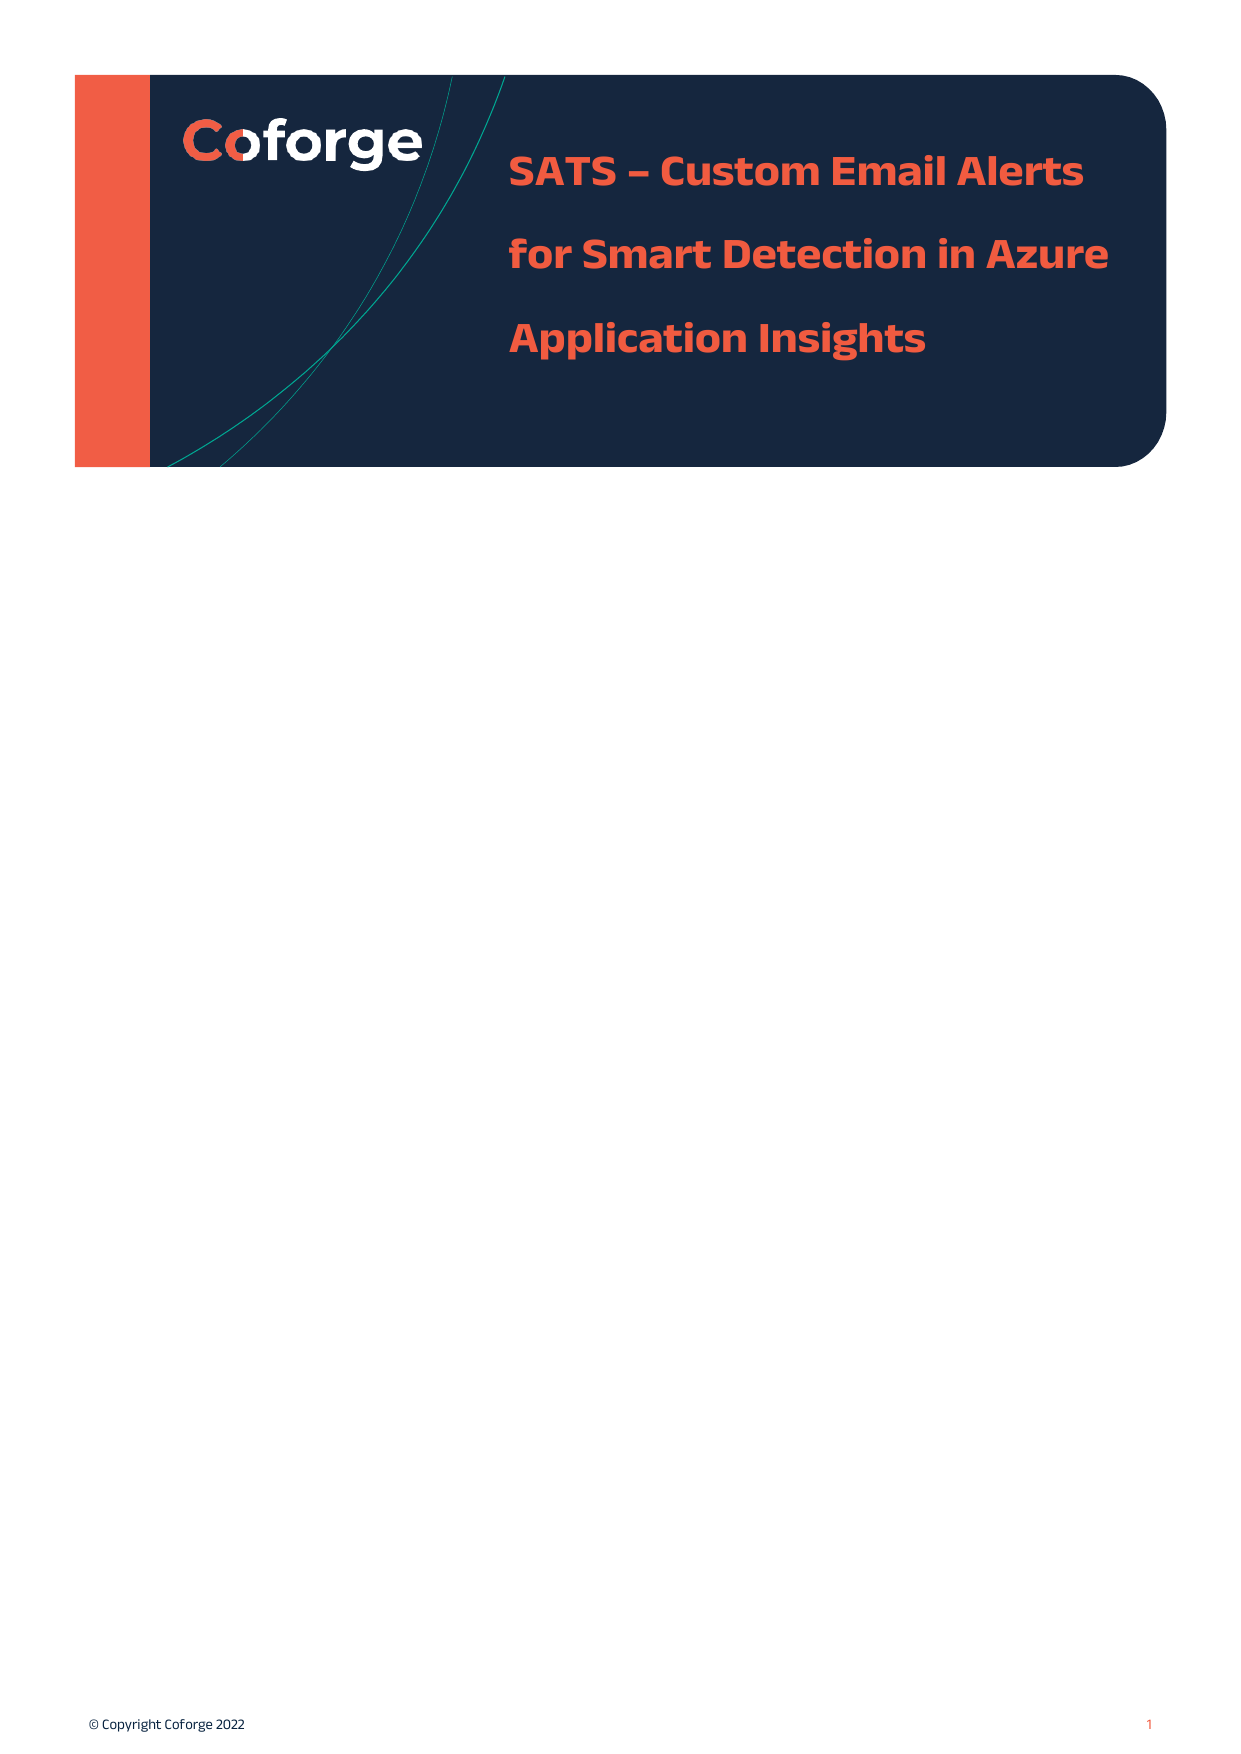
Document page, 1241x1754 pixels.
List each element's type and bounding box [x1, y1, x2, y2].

picture [326, 129, 346, 161]
picture [225, 129, 260, 161]
picture [286, 129, 321, 161]
picture [388, 129, 422, 161]
picture [183, 119, 222, 161]
